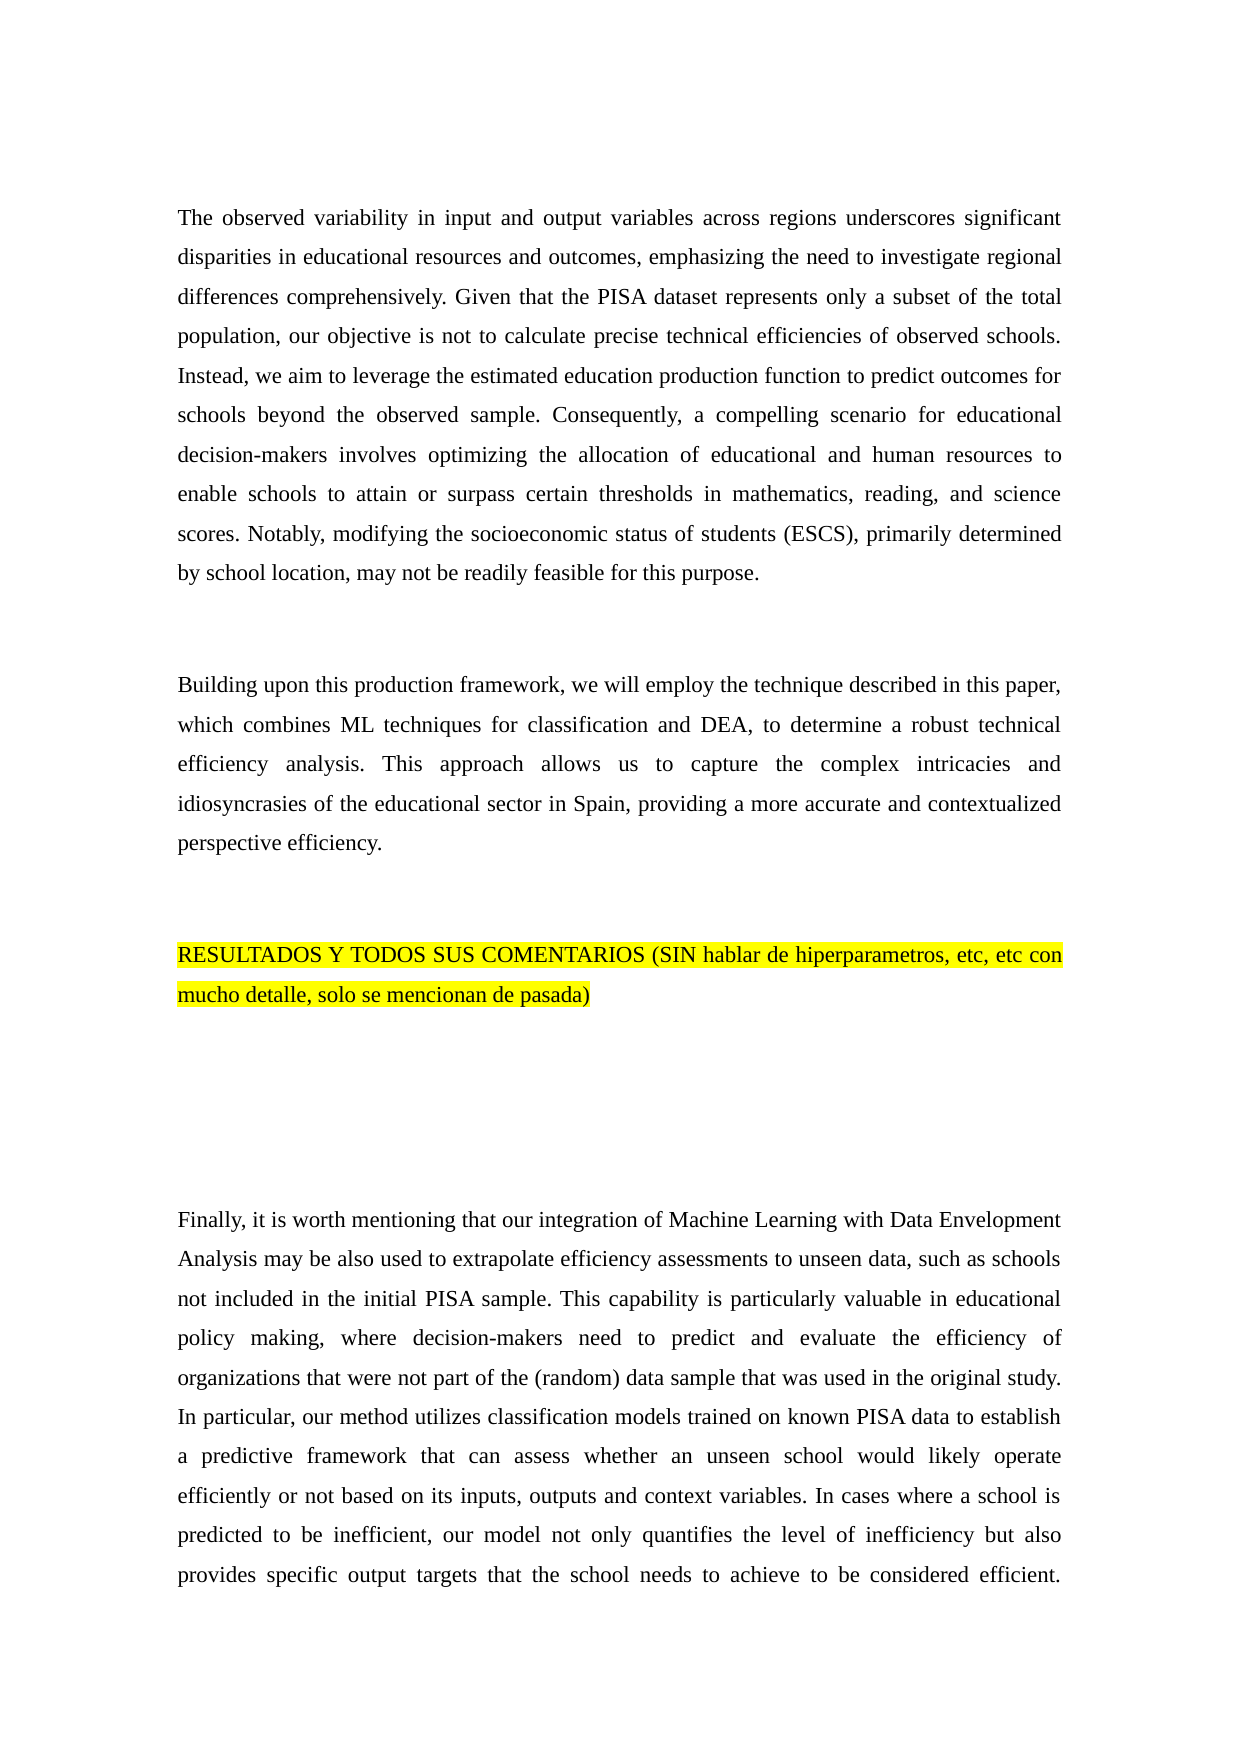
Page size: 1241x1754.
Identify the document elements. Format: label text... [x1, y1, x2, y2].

text Building upon this production framework, we will employ the technique described in this paper, which combines ML techniques for classification and DEA, to determine a robust technical efficiency analysis. This approach allows us to capture the complex intricacies and idiosyncrasies of the educational sector in Spain, providing a more accurate and contextualized perspective efficiency. [177, 671, 1063, 856]
text RESULTADOS Y TODOS SUS COMENTARIOS (SIN hablar de hiperparametros, etc, etc con mucho detalle, solo se mencionan de pasada) [177, 968, 1063, 1007]
